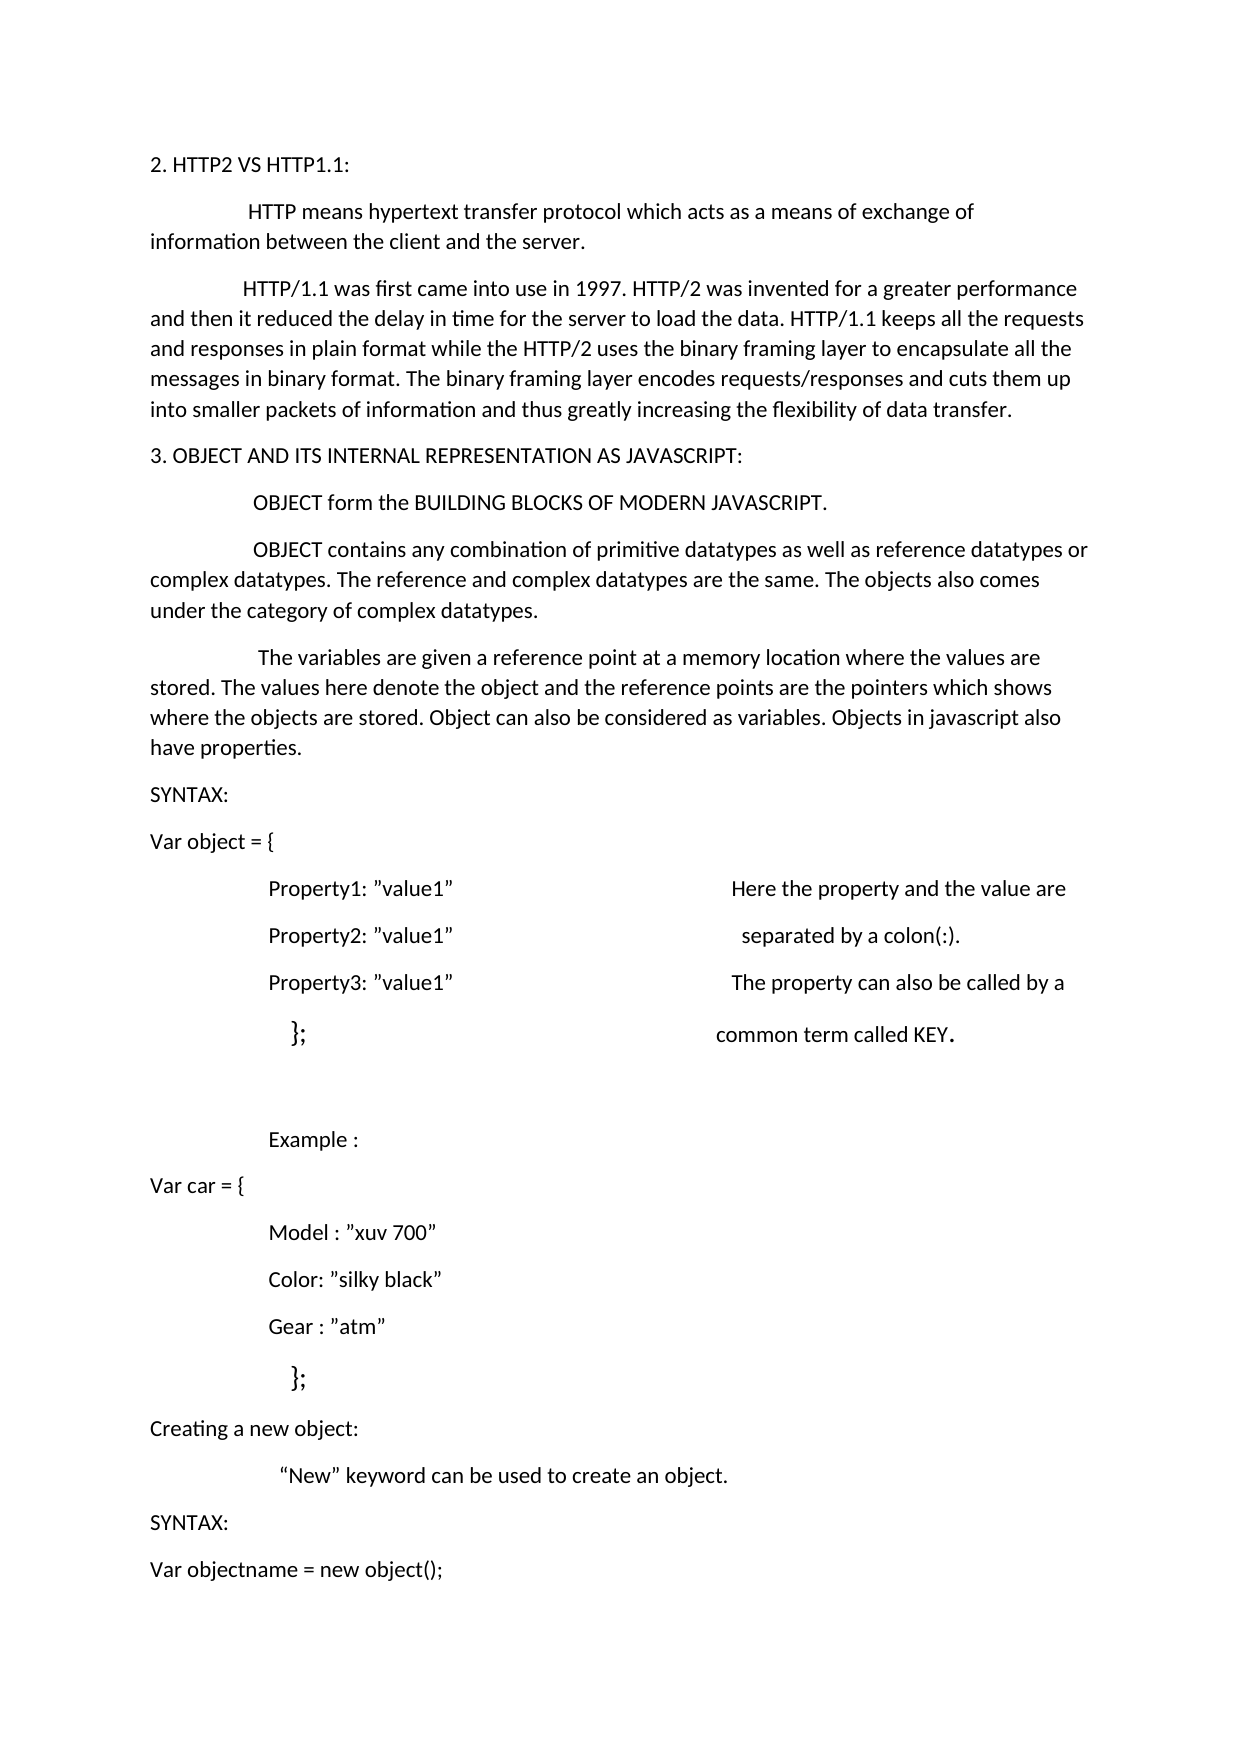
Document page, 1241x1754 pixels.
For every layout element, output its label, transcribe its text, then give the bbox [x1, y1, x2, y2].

text Creating a new object: [150, 1414, 1090, 1442]
text Model : ”xuv 700” [150, 1218, 1090, 1247]
text HTTP/1.1 was first came into use in 1997. HTTP/2 was invented for a greater performance and then it reduced the delay in time for the server to load the data. HTTP/1.1 keeps all the requests and responses in plain format while the HTTP/2 uses the binary framing layer to encapsulate all the messages in binary format. The binary framing layer encodes requests/responses and cuts them up into smaller packets of information and thus greatly increasing the flexibility of data transfer. [150, 274, 1090, 423]
text Gear : ”atm” [150, 1312, 1090, 1340]
text SYNTAX: [150, 780, 1090, 808]
text Property3: ”value1” The property can also be called by a [150, 968, 1090, 996]
text Property1: ”value1” Here the property and the value are [150, 874, 1090, 902]
text Example : [150, 1125, 1090, 1153]
text Color: ”silky black” [150, 1265, 1090, 1293]
text OBJECT contains any combination of primitive datatypes as well as reference datatypes or complex datatypes. The reference and complex datatypes are the same. The objects also comes under the category of complex datatypes. [150, 535, 1090, 624]
text HTTP means hypertext transfer protocol which acts as a means of exchange of information between the client and the server. [150, 197, 1090, 255]
text Var object = { [150, 827, 1090, 855]
text Var car = { [150, 1172, 1090, 1200]
text SYNTAX: [150, 1508, 1090, 1536]
text Property2: ”value1” separated by a colon(:). [150, 921, 1090, 949]
text 2. HTTP2 VS HTTP1.1: [150, 150, 1090, 178]
text The variables are given a reference point at a memory location where the values are stored. The values here denote the object and the reference points are the pointers which shows where the objects are stored. Object can also be considered as variables. Objects in javascript also have properties. [150, 643, 1090, 761]
text OBJECT form the BUILDING BLOCKS OF MODERN JAVASCRIPT. [150, 488, 1090, 517]
text }; [150, 1359, 1090, 1395]
text Var objectname = new object(); [150, 1555, 1090, 1583]
text 3. OBJECT AND ITS INTERNAL REPRESENTATION AS JAVASCRIPT: [150, 442, 1090, 470]
text “New” keyword can be used to create an object. [150, 1461, 1090, 1489]
text }; common term called KEY. [150, 1014, 1090, 1050]
